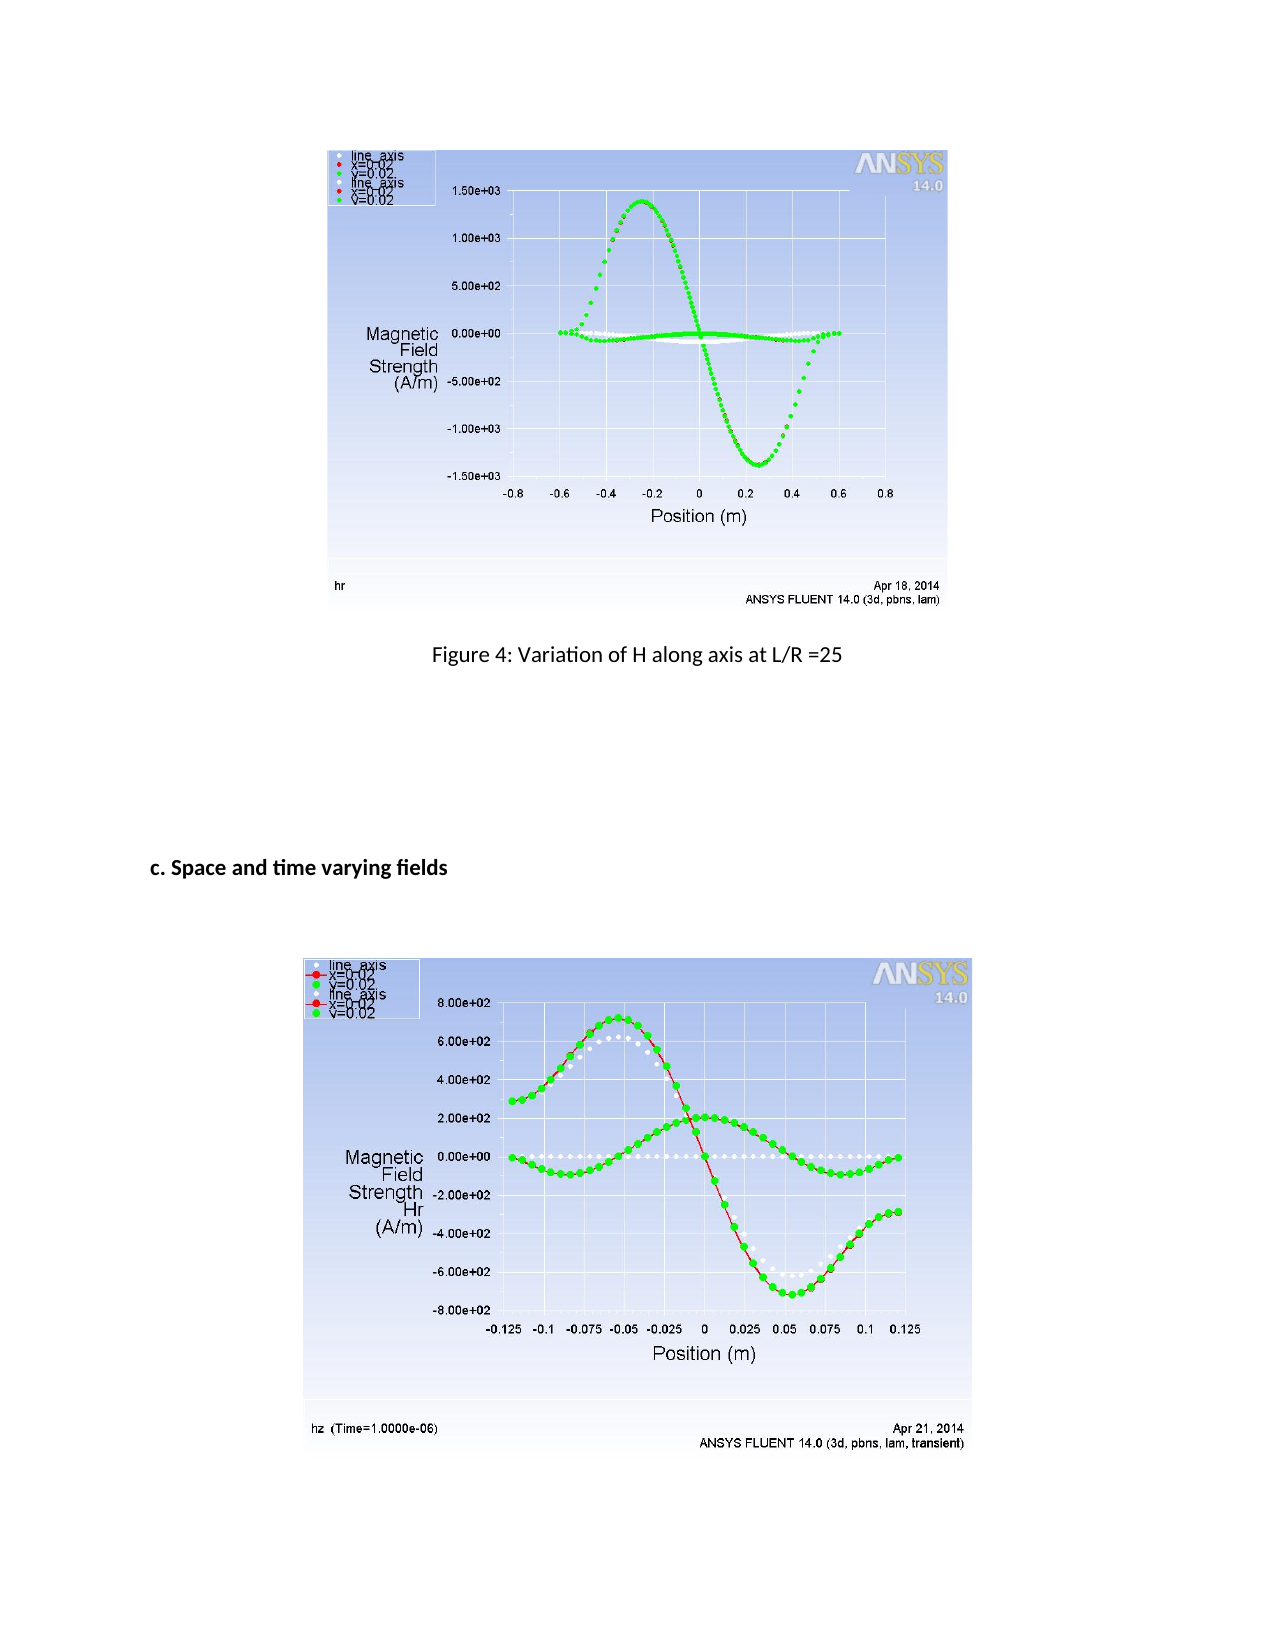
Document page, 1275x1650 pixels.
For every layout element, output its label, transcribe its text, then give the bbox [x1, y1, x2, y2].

picture [327, 150, 948, 616]
text Figure 4: Variation of H along axis at L/R =25 [150, 641, 1125, 669]
picture [303, 958, 973, 1461]
text c. Space and time varying fields [150, 853, 1125, 881]
